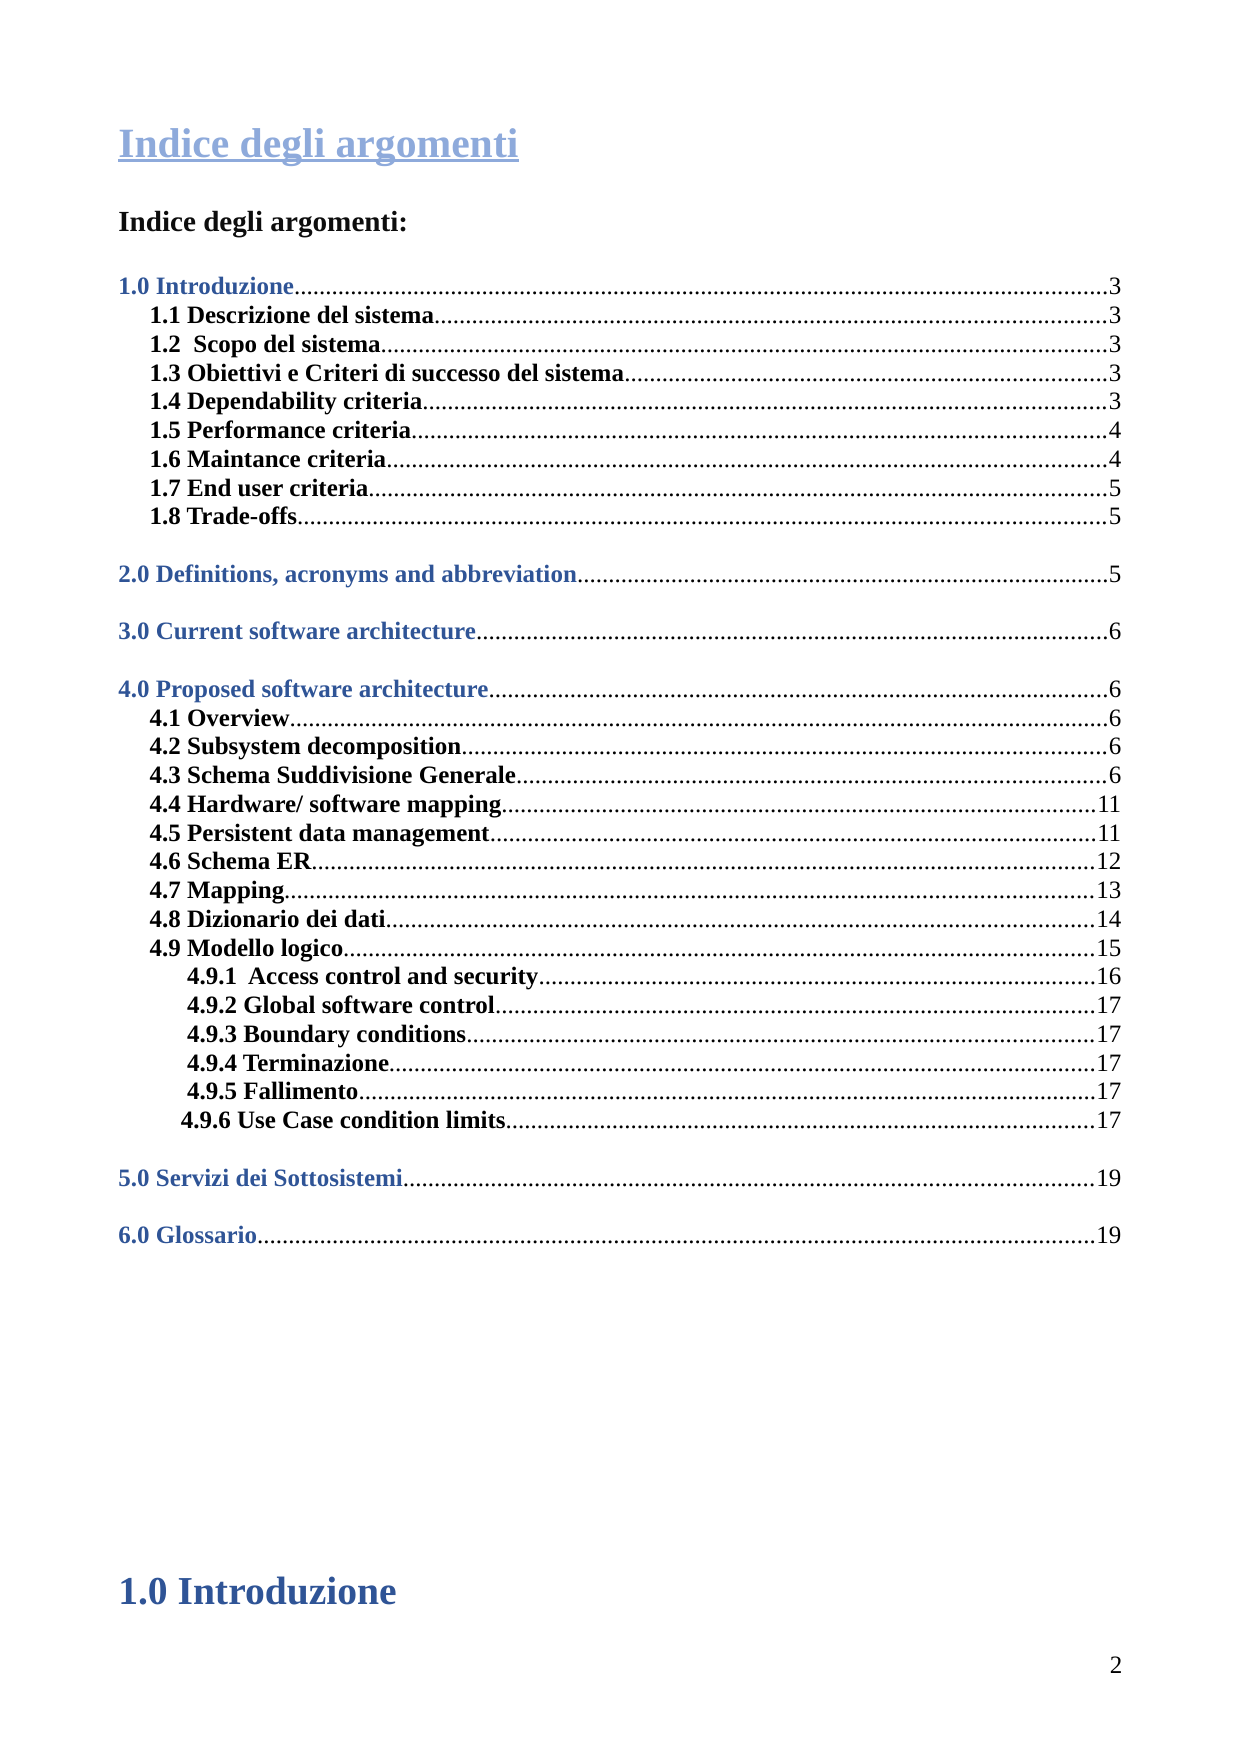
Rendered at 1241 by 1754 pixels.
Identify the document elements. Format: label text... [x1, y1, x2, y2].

text 1.8 Trade-offs 5 [118, 501, 1122, 530]
text 1.7 End user criteria 5 [118, 473, 1122, 501]
text 4.9.3 Boundary conditions 17 [118, 1019, 1122, 1048]
text 1.1 Descrizione del sistema 3 [118, 300, 1122, 329]
text 3.0 Current software architecture 6 [118, 616, 1122, 645]
text Indice degli argomenti [118, 118, 1122, 166]
text 1.0 Introduzione 3 [118, 271, 1122, 300]
text 4.9.2 Global software control 17 [118, 990, 1122, 1019]
text 4.4 Hardware/ software mapping 11 [118, 789, 1122, 818]
text 4.5 Persistent data management 11 [118, 818, 1122, 846]
text 1.4 Dependability criteria 3 [118, 386, 1122, 415]
text 4.8 Dizionario dei dati 14 [118, 904, 1122, 933]
text 1.0 Introduzione [118, 1568, 1122, 1613]
text 4.0 Proposed software architecture 6 [118, 674, 1122, 703]
text 4.6 Schema ER 12 [118, 846, 1122, 875]
text 4.9.6 Use Case condition limits 17 [118, 1105, 1122, 1134]
text 1.5 Performance criteria 4 [118, 415, 1122, 444]
text 1.2 Scopo del sistema 3 [118, 329, 1122, 358]
text 4.9.4 Terminazione 17 [118, 1048, 1122, 1076]
text 4.9.5 Fallimento 17 [118, 1076, 1122, 1105]
text 4.9.1 Access control and security 16 [118, 961, 1122, 990]
text 6.0 Glossario 19 [118, 1220, 1122, 1249]
text 2.0 Definitions, acronyms and abbreviation 5 [118, 559, 1122, 588]
text 4.3 Schema Suddivisione Generale 6 [118, 760, 1122, 789]
text 4.2 Subsystem decomposition 6 [118, 731, 1122, 760]
text 4.1 Overview 6 [118, 703, 1122, 731]
text Indice degli argomenti: [118, 204, 1122, 238]
text 5.0 Servizi dei Sottosistemi 19 [118, 1163, 1122, 1191]
text 1.6 Maintance criteria 4 [118, 444, 1122, 473]
text 1.3 Obiettivi e Criteri di successo del sistema 3 [118, 358, 1122, 386]
text 4.7 Mapping 13 [118, 875, 1122, 904]
text 4.9 Modello logico 15 [118, 933, 1122, 961]
